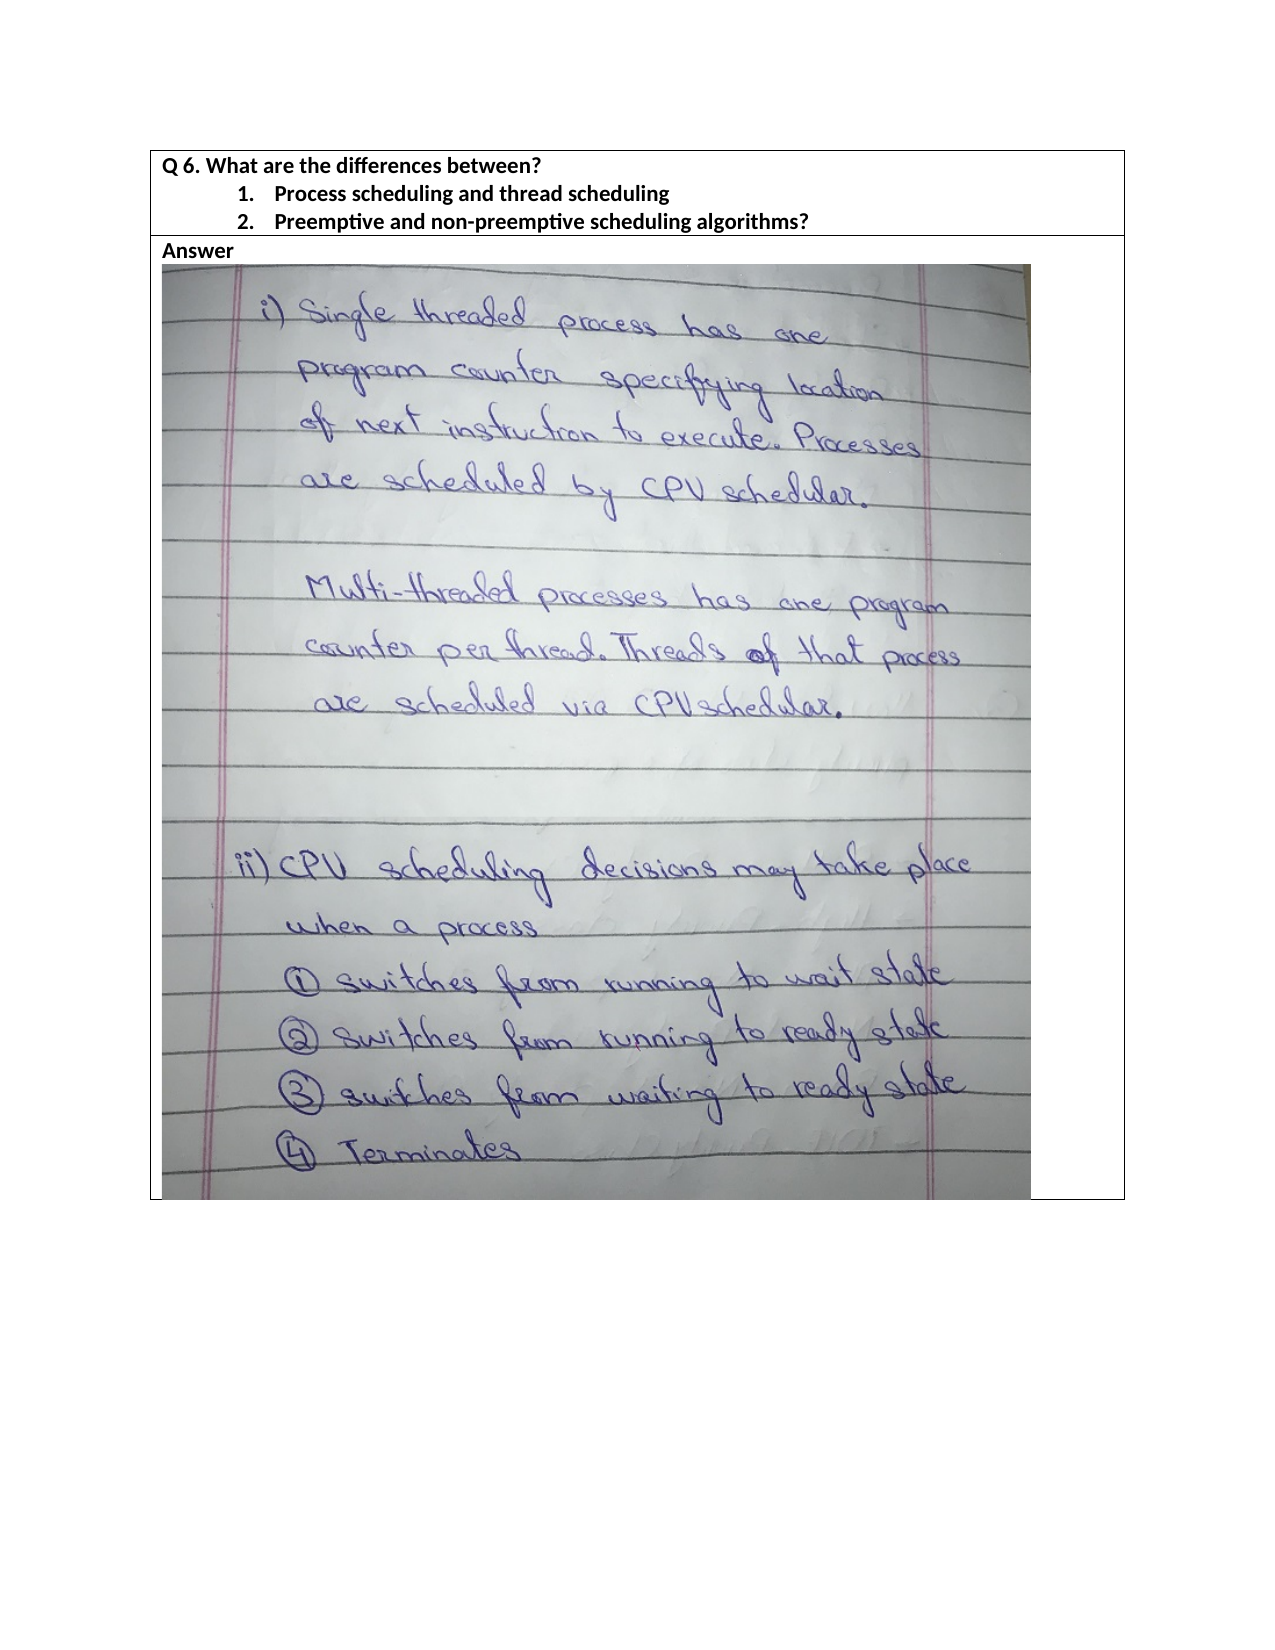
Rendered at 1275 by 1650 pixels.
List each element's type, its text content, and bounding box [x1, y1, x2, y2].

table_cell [151, 151, 1124, 235]
table_cell Answer [151, 236, 1124, 1199]
picture [161, 264, 1031, 1200]
